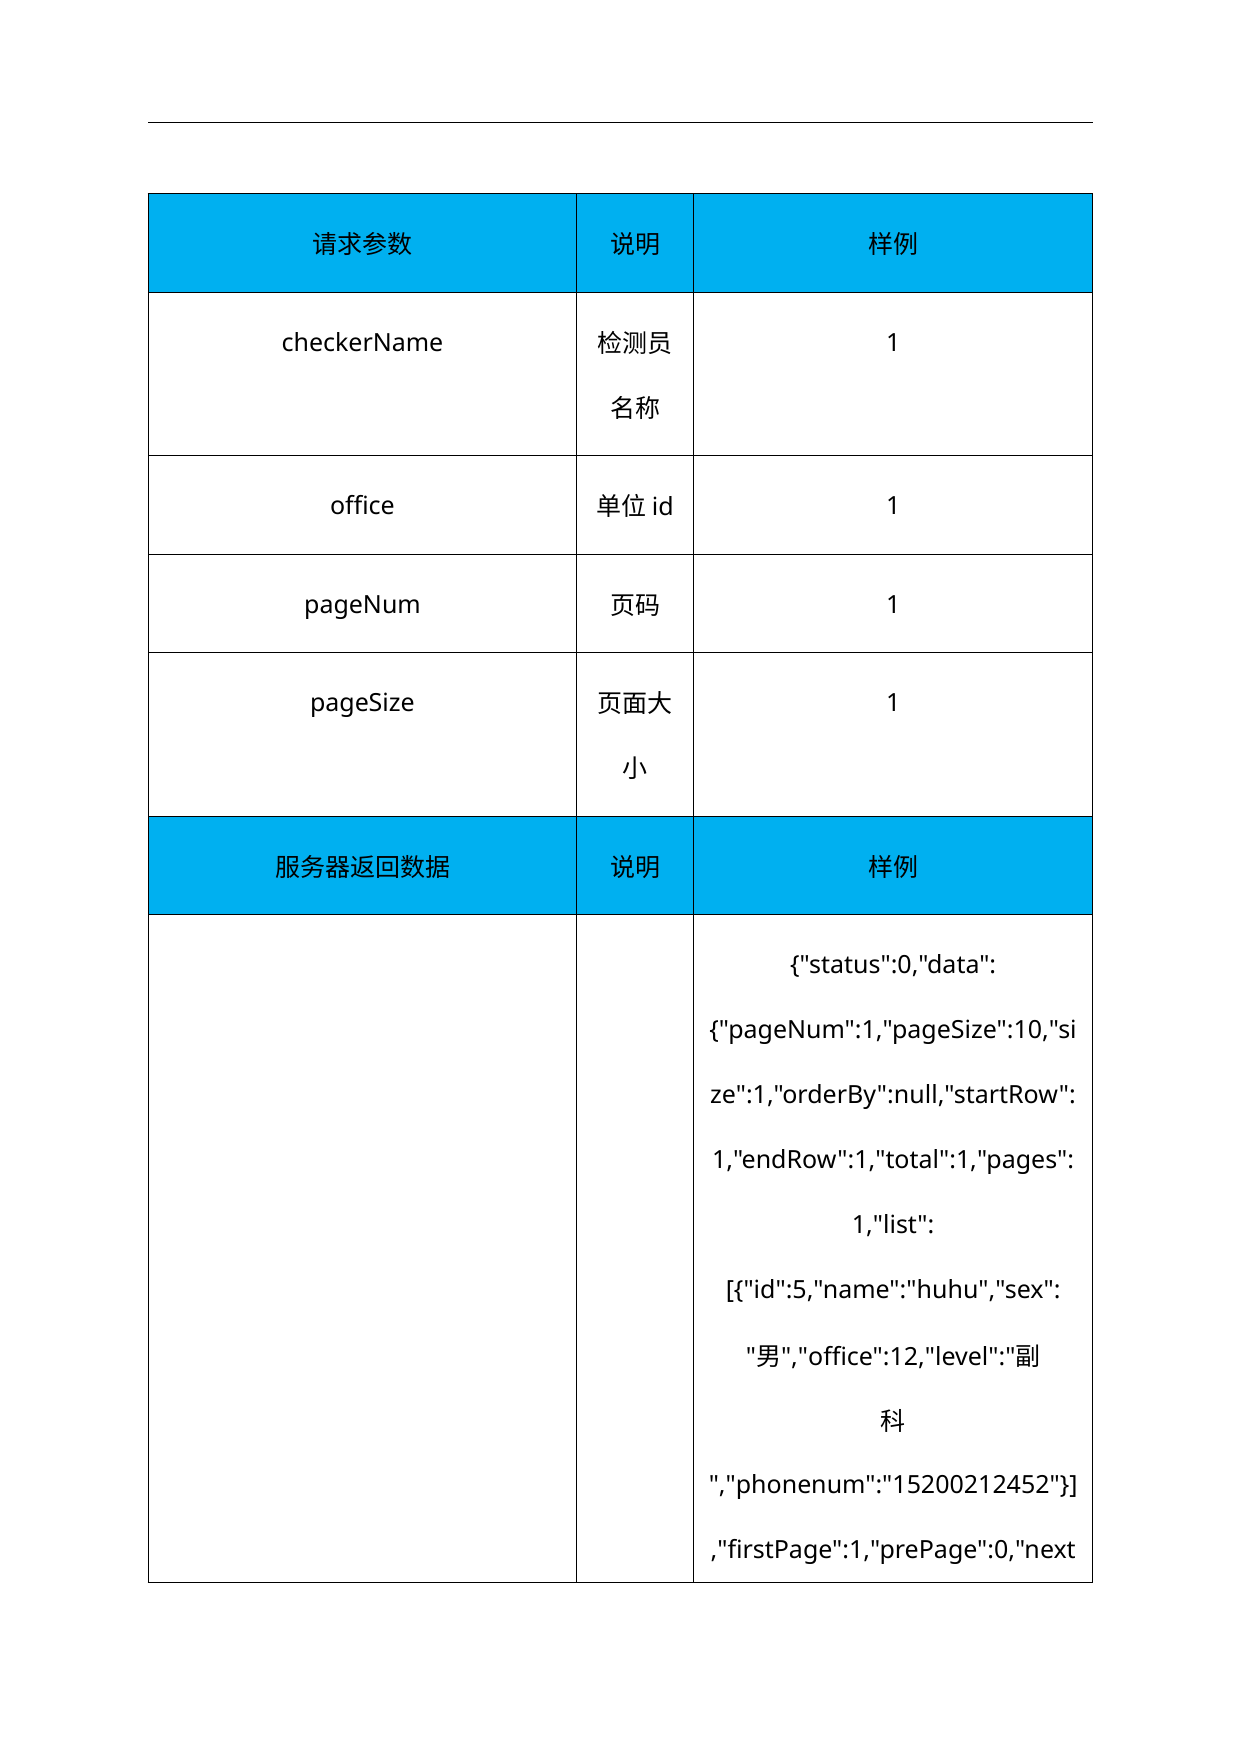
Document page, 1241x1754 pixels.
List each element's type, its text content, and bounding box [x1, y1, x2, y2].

table_cell 样例 [694, 194, 1092, 292]
table_cell 请求参数 [149, 194, 576, 292]
table_cell 单位id [577, 456, 693, 554]
table_cell [149, 915, 576, 1582]
table_cell 说明 [577, 817, 693, 914]
table_cell 1 [694, 555, 1092, 652]
table_cell 样例 [694, 817, 1092, 914]
table_cell pageNum [149, 555, 576, 652]
table_cell 1 [694, 653, 1092, 816]
table_cell checkerName [149, 293, 576, 455]
table_cell 1 [694, 456, 1092, 554]
table_cell 页码 [577, 555, 693, 652]
table_cell 1 [694, 293, 1092, 455]
table_cell 页面大小 [577, 653, 693, 816]
table_cell pageSize [149, 653, 576, 816]
table_cell 说明 [577, 194, 693, 292]
table_cell office [149, 456, 576, 554]
table_cell 服务器返回数据 [149, 817, 576, 914]
table_cell 检测员名称 [577, 293, 693, 455]
table_cell [577, 915, 693, 1582]
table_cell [694, 915, 1092, 1582]
